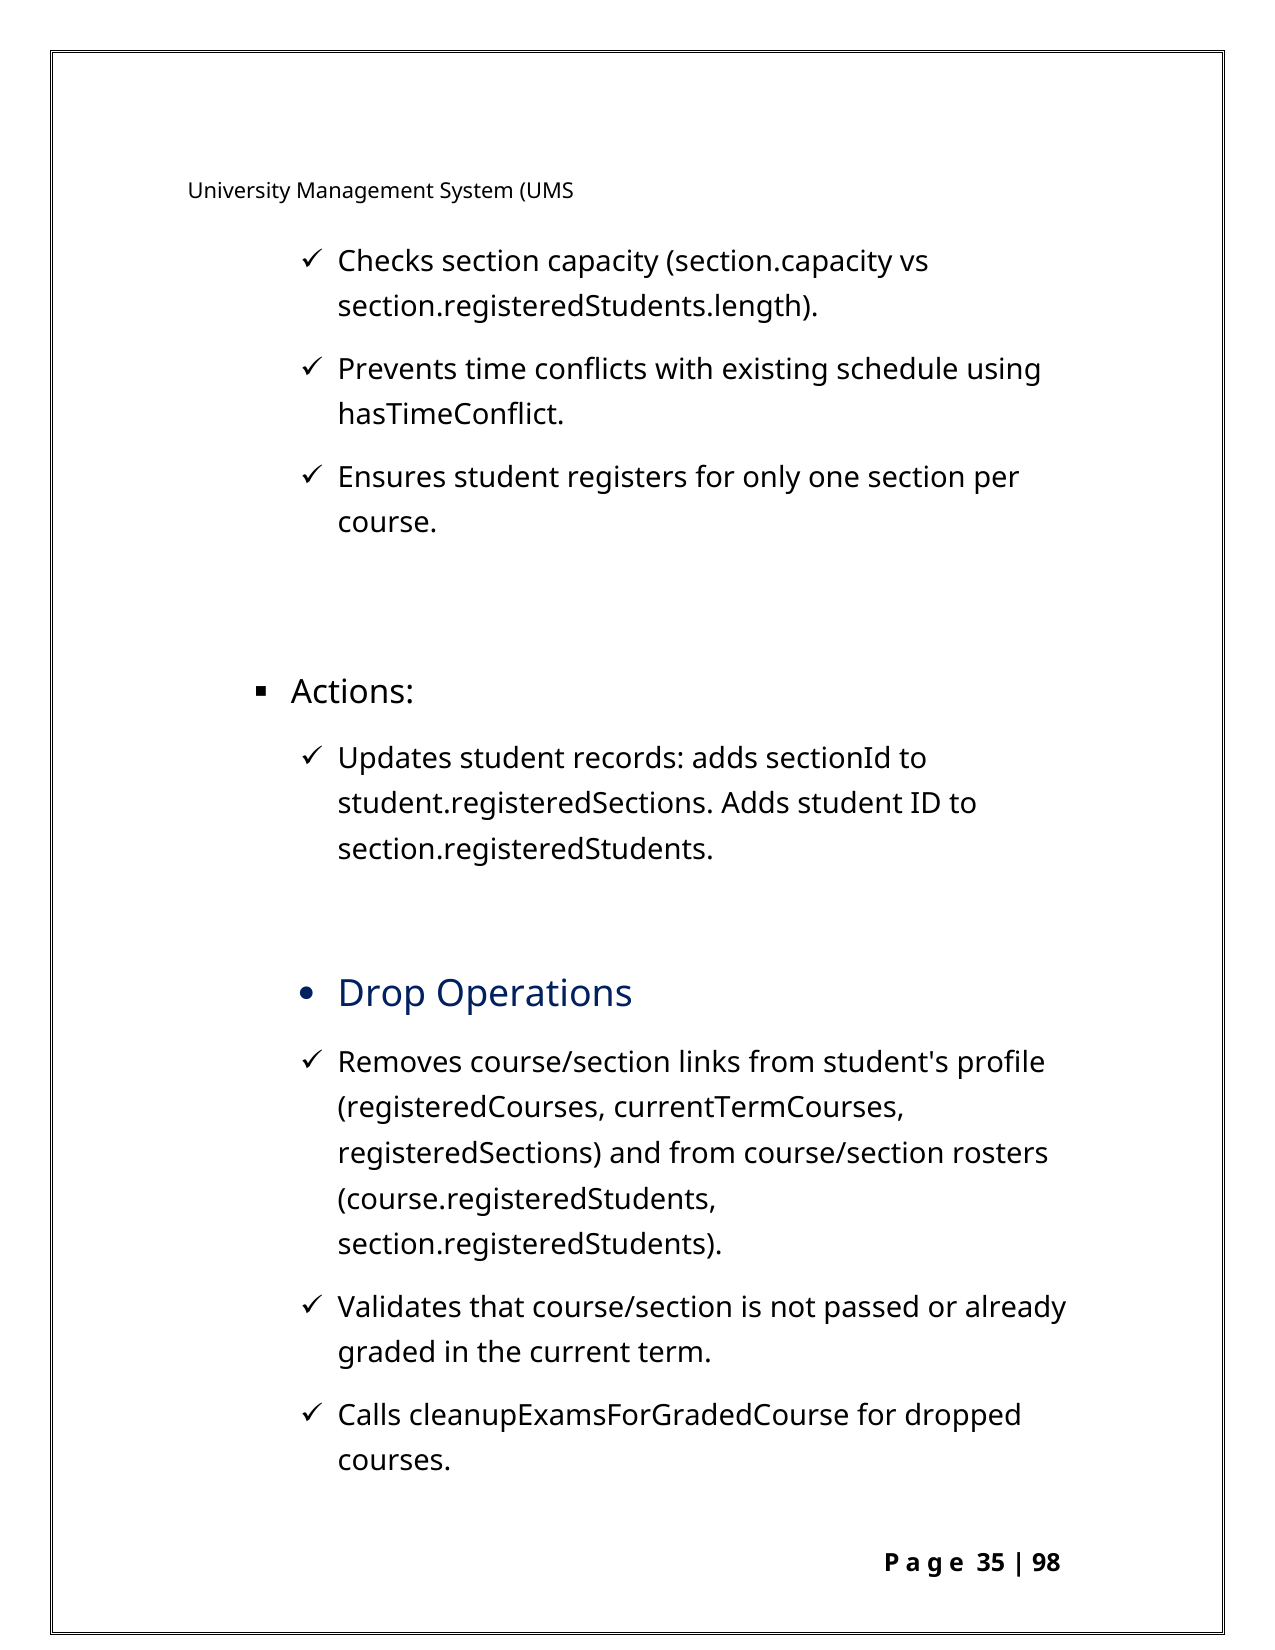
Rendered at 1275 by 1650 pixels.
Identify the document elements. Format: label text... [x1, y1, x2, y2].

list Calls cleanupExamsForGradedCourse for dropped courses. [300, 1394, 1087, 1479]
list Drop Operations [300, 966, 1087, 1017]
list Ensures student registers for only one section per course. [300, 456, 1087, 541]
list Validates that course/section is not passed or already graded in the current term. [300, 1286, 1087, 1371]
list Actions: [253, 668, 1087, 713]
list Prevents time conflicts with existing schedule using hasTimeConflict. [300, 348, 1087, 433]
list Updates student records: adds sectionId to student.registeredSections. Adds student ID to section.registeredStudents. [300, 737, 1087, 868]
list Removes course/section links from student's profile (registeredCourses, currentTermCourses, registeredSections) and from course/section rosters (course.registeredStudents, section.registeredStudents). [300, 1041, 1087, 1263]
list Checks section capacity (section.capacity vs section.registeredStudents.length). [300, 240, 1087, 325]
